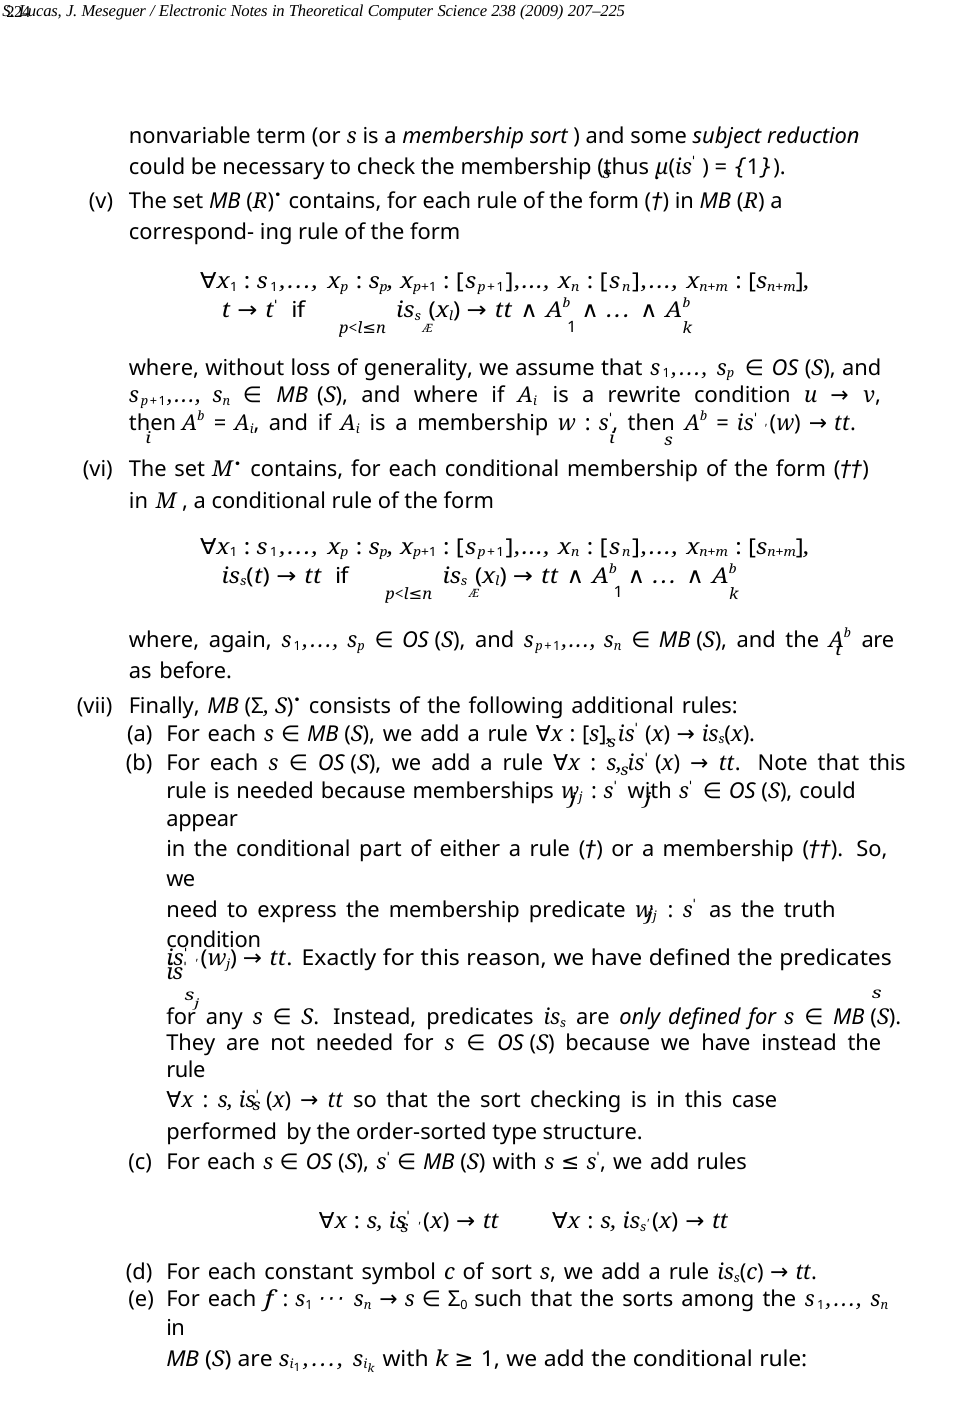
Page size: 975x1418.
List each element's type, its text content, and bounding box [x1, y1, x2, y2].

text p<l≤n Æ 1 k [385, 586, 910, 603]
text ∀x : s, is' (x) → tt so that the sort checking is in this case performed by the order-sorted type structure. [166, 1084, 887, 1146]
text where, without loss of generality, we assume that s1,..., sp ∈ OS (S), and sp+1,..., sn ∈ MB (S), and where if Ai is a rewrite condition u → v, then Ab = Ai, and if Ai is a membership w : s', then Ab = is' ' (w) → tt. [128, 353, 881, 436]
list Finally, MB (Σ, S)• consists of the following additional rules: [77, 690, 910, 719]
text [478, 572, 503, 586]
text need to express the membership predicate wj : s' as the truth condition [166, 894, 910, 953]
text MB (S) are si1 ,..., sik with k ≥ 1, we add the conditional rule: [166, 1341, 910, 1372]
text sj s [184, 982, 910, 1003]
text rule is needed because memberships wj : s' with s' ∈ OS (S), could appear [166, 776, 910, 832]
text as before. [129, 655, 910, 685]
text in the conditional part of either a rule (†) or a membership (††). So, we [166, 833, 910, 892]
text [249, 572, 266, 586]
list For each s ∈ MB (S), we add a rule ∀x : [s], is' (x) → iss(x). [127, 719, 910, 747]
text ∀x1 : s1,..., xp : sp, xp+1 : [sp+1],..., xn : [sn],..., xn+m : [sn+m], [99, 269, 910, 293]
text t → t' if iss (xl) → tt ∧ Ab ∧ ... ∧ Ab [58, 306, 853, 321]
text nonvariable term (or s is a membership sort ) and some subject reduction could be necessary to check the membership (thus μ(is' ) = {1}). [129, 120, 887, 180]
list For each f : s1 ··· sn → s ∈ Σ0 such that the sorts among the s1,..., sn in [128, 1284, 910, 1341]
text iss(t) → tt if iss (xl) → tt ∧ Ab ∧ ... ∧ Ab [266, 572, 479, 586]
list The set MB (R)• contains, for each rule of the form (†) in MB (R) a correspond- ing rule of the form [89, 184, 881, 246]
list For each s ∈ OS (S), we add a rule ∀x : s, is' (x) → tt. Note that this [126, 747, 910, 776]
list For each constant symbol c of sort s, we add a rule iss(c) → tt. [126, 1259, 910, 1284]
text where, again, s1,..., sp ∈ OS (S), and sp+1,..., sn ∈ MB (S), and the Ab are [129, 624, 910, 654]
text is' ' (wj) → tt. Exactly for this reason, we have defined the predicates is' [166, 955, 910, 982]
list For each s ∈ OS (S), s' ∈ MB (S) with s ≤ s', we add rules [128, 1148, 910, 1174]
text iss(t) → tt if iss (xl) → tt ∧ Ab ∧ ... ∧ Ab [503, 572, 900, 586]
text ∀x : s, is' ' (x) → tt ∀x : s, iss' (x) → tt [137, 1205, 910, 1235]
text iss(t) → tt if iss (xl) → tt ∧ Ab ∧ ... ∧ Ab [58, 572, 250, 586]
text for any s ∈ S. Instead, predicates iss are only deﬁned for s ∈ MB (S). They are not needed for s ∈ OS (S) because we have instead the rule [166, 1003, 910, 1084]
text ∀x1 : s1,..., xp : sp, xp+1 : [sp+1],..., xn : [sn],..., xn+m : [sn+m], [99, 534, 910, 559]
text p<l≤n Æ 1 k [339, 321, 910, 337]
list The set M• contains, for each conditional membership of the form (††) in M , a conditional rule of the form [83, 453, 881, 515]
